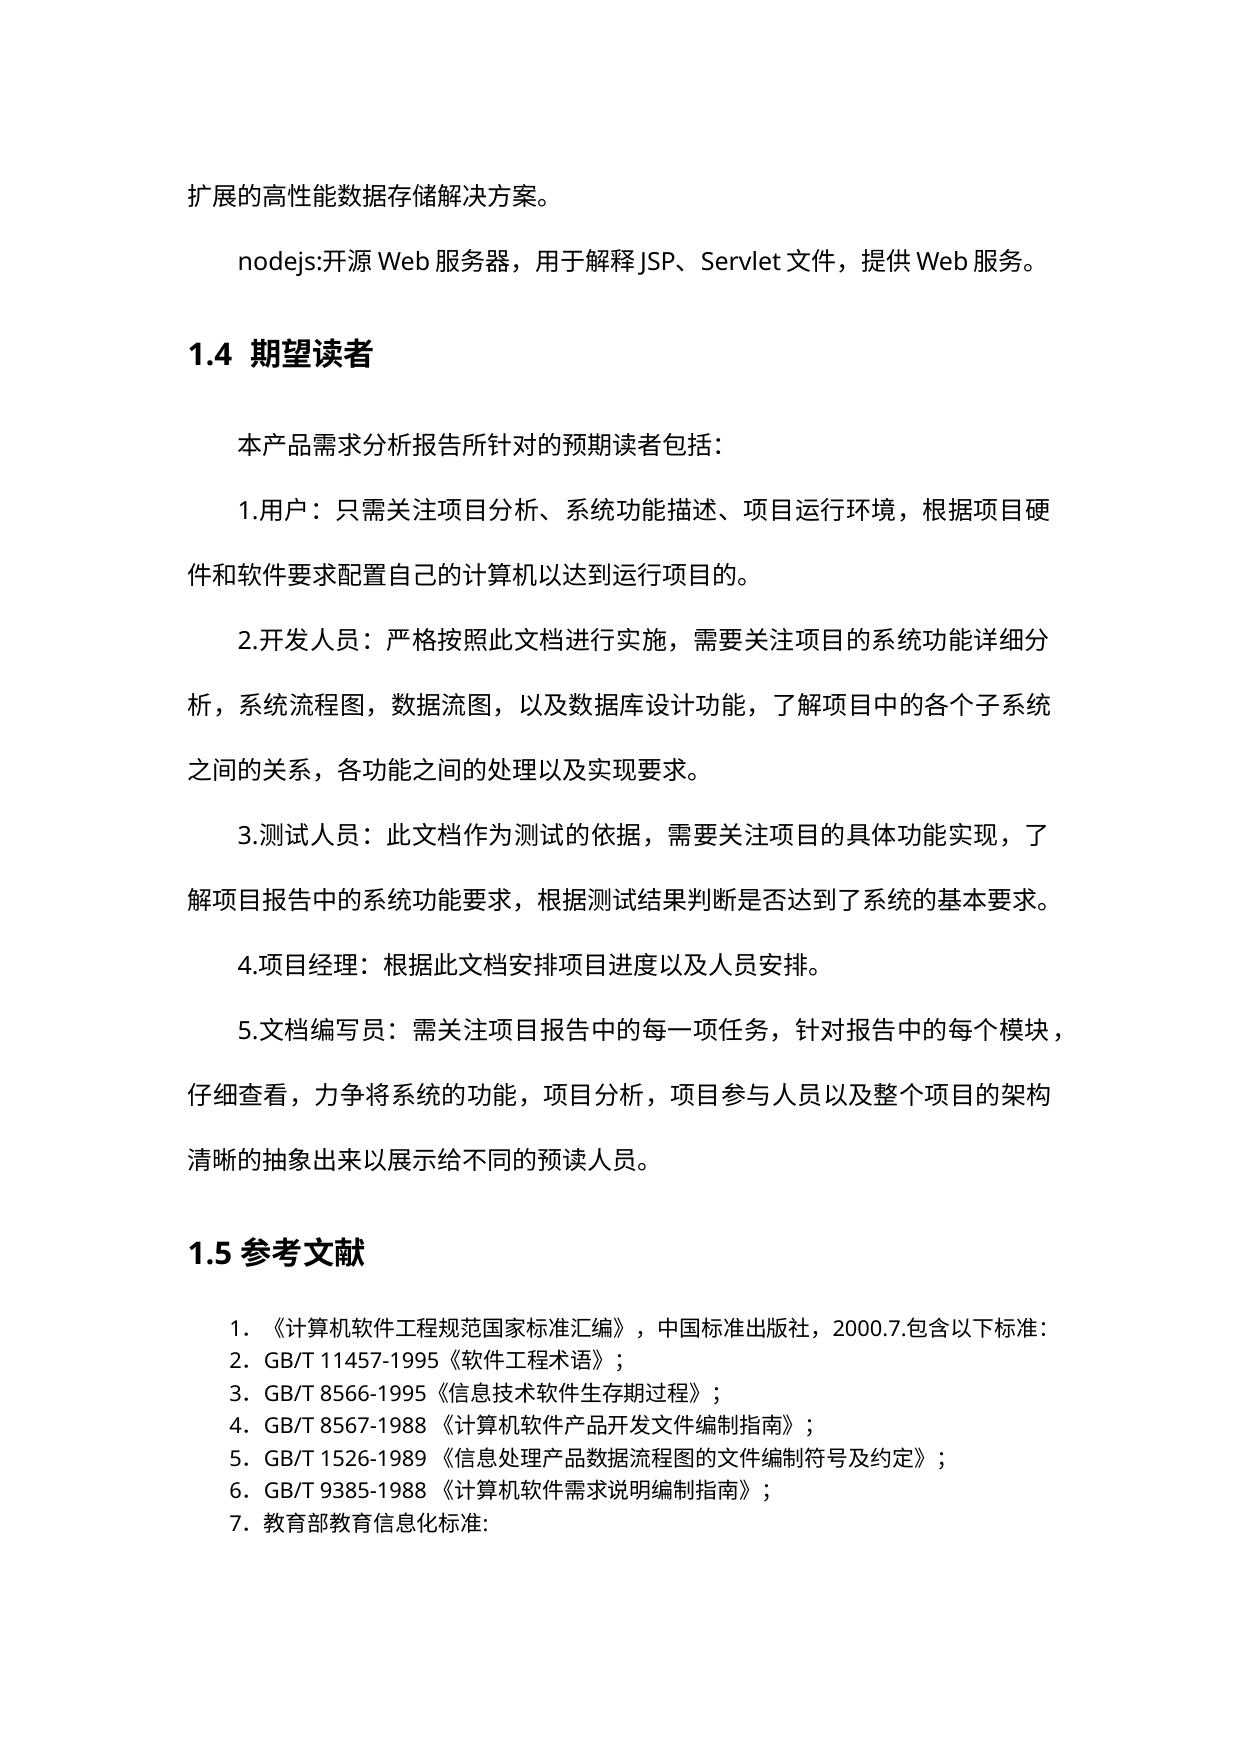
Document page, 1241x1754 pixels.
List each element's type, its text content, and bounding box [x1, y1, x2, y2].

text 2.开发人员：严格按照此文档进行实施，需要关注项目的系统功能详细分析，系统流程图，数据流图，以及数据库设计功能，了解项目中的各个子系统之间的关系，各功能之间的处理以及实现要求。 [187, 606, 1053, 801]
list 教育部教育信息化标准: [187, 1505, 1053, 1538]
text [187, 162, 1053, 227]
text nodejs:开源Web服务器，用于解释JSP、Servlet文件，提供Web服务。 [187, 227, 1053, 292]
text 3.测试人员：此文档作为测试的依据，需要关注项目的具体功能实现，了解项目报告中的系统功能要求，根据测试结果判断是否达到了系统的基本要求。 [187, 801, 1053, 931]
text 1.用户：只需关注项目分析、系统功能描述、项目运行环境，根据项目硬件和软件要求配置自己的计算机以达到运行项目的。 [187, 476, 1053, 606]
text 5.文档编写员：需关注项目报告中的每一项任务，针对报告中的每个模块，仔细查看，力争将系统的功能，项目分析，项目参与人员以及整个项目的架构清晰的抽象出来以展示给不同的预读人员。 [187, 996, 1053, 1191]
list GB/T 8567-1988 《计算机软件产品开发文件编制指南》； [187, 1408, 1053, 1440]
list GB/T 9385-1988 《计算机软件需求说明编制指南》； [187, 1473, 1053, 1505]
list 《计算机软件工程规范国家标准汇编》，中国标准出版社，2000.7.包含以下标准： [187, 1310, 1053, 1343]
text 本产品需求分析报告所针对的预期读者包括： [187, 411, 1053, 476]
subtitle 期望读者 [187, 319, 1053, 384]
list GB/T 1526-1989 《信息处理产品数据流程图的文件编制符号及约定》； [187, 1440, 1053, 1473]
list GB/T 8566-1995《信息技术软件生存期过程》； [187, 1375, 1053, 1408]
text 4.项目经理：根据此文档安排项目进度以及人员安排。 [187, 931, 1053, 996]
list GB/T 11457-1995《软件工程术语》； [187, 1343, 1053, 1375]
subtitle 1.5 参考文献 [187, 1218, 1053, 1283]
